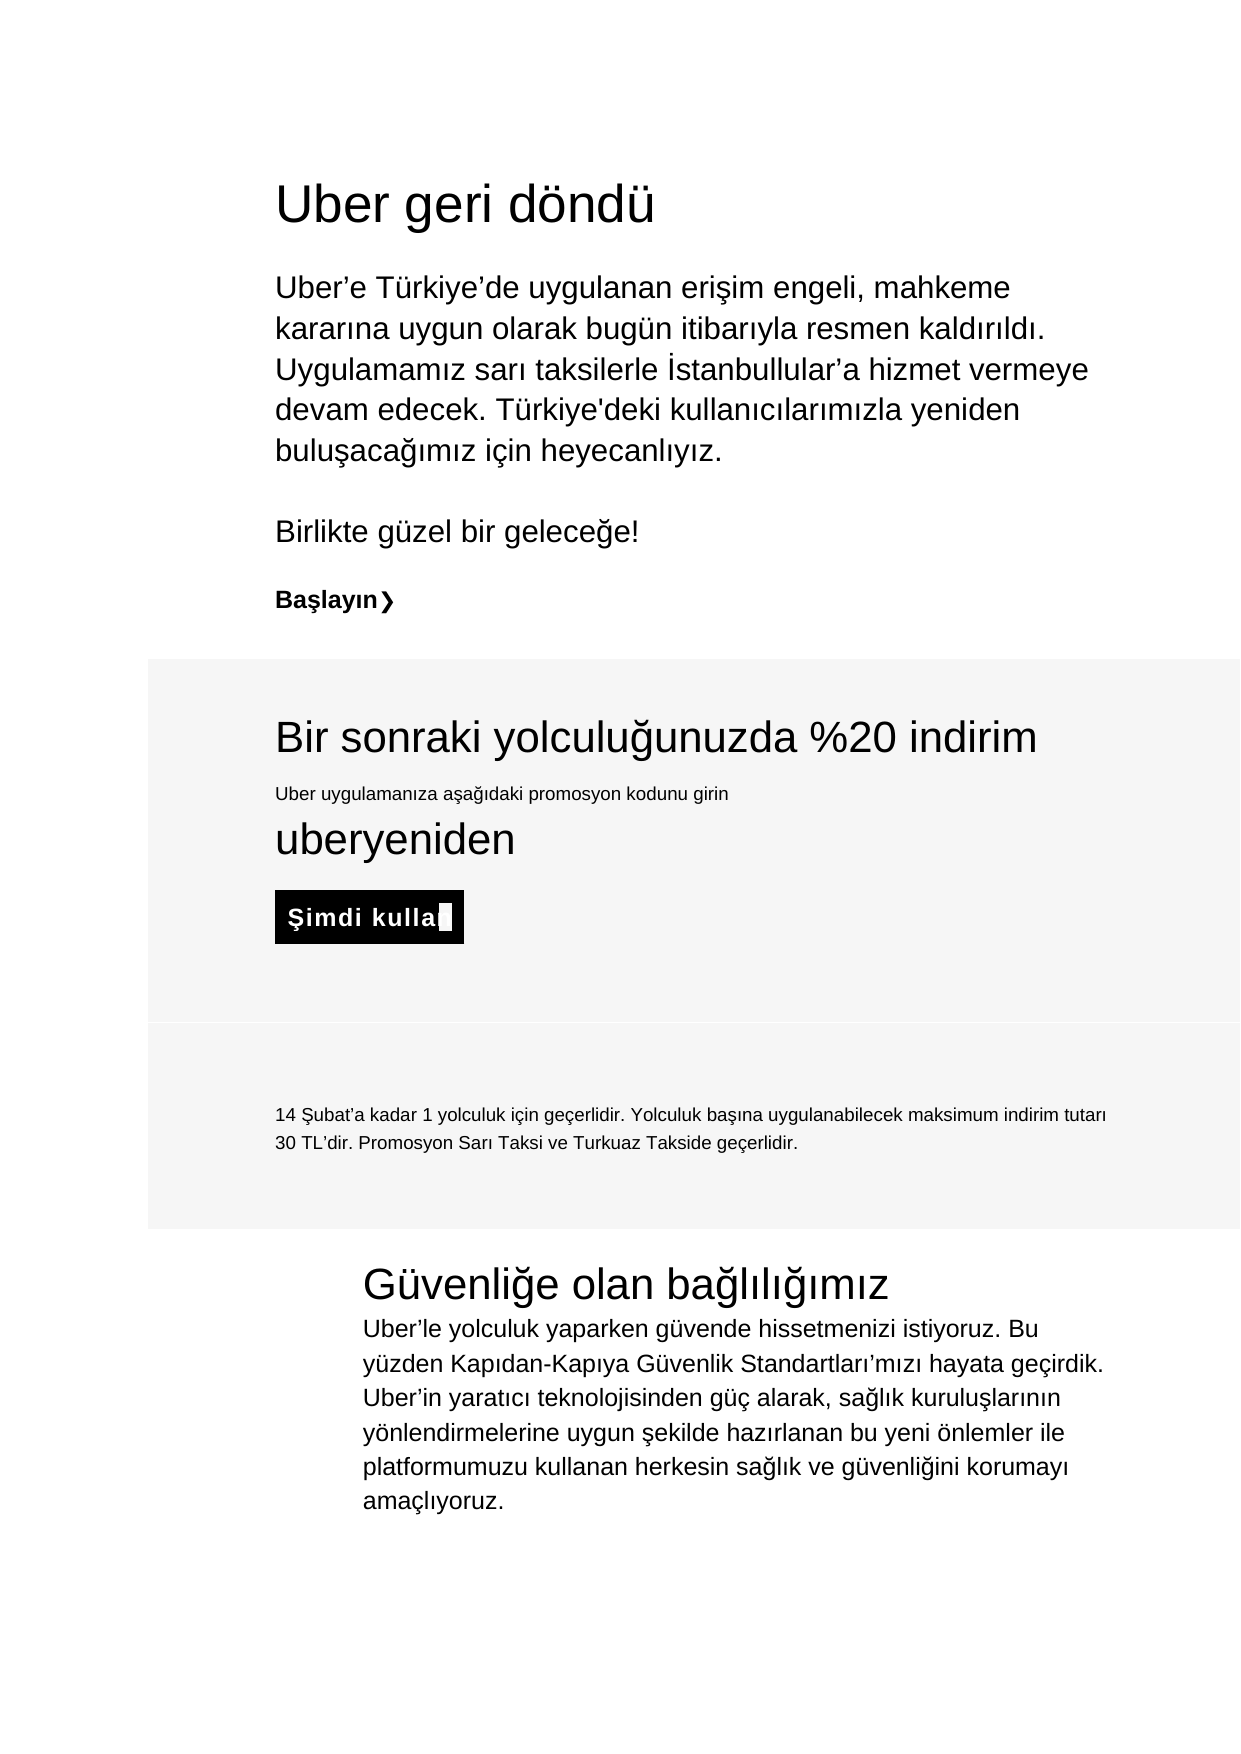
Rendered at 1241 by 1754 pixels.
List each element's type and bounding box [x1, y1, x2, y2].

table_header [148, 148, 1093, 659]
